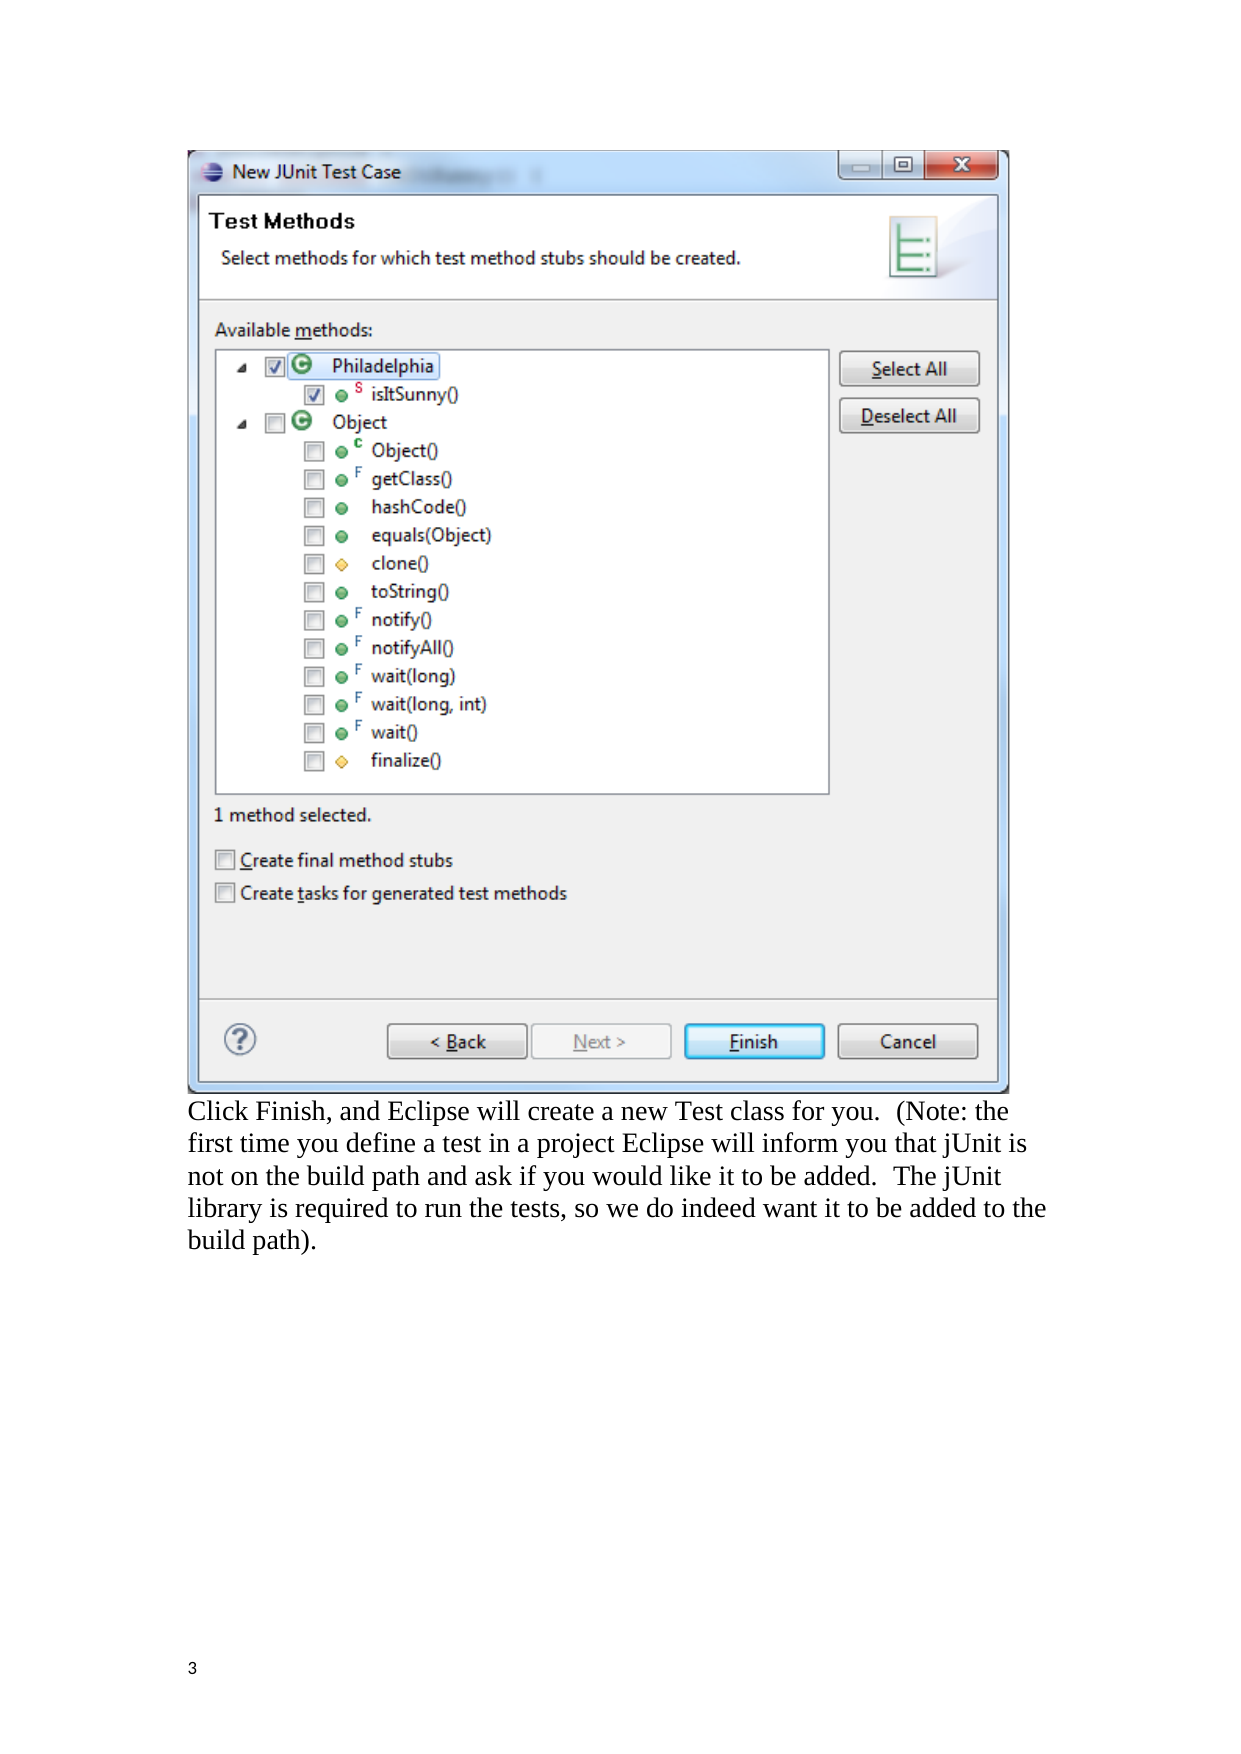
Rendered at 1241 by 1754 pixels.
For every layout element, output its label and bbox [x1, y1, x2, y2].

picture [187, 150, 1010, 1094]
text [187, 150, 1053, 1256]
